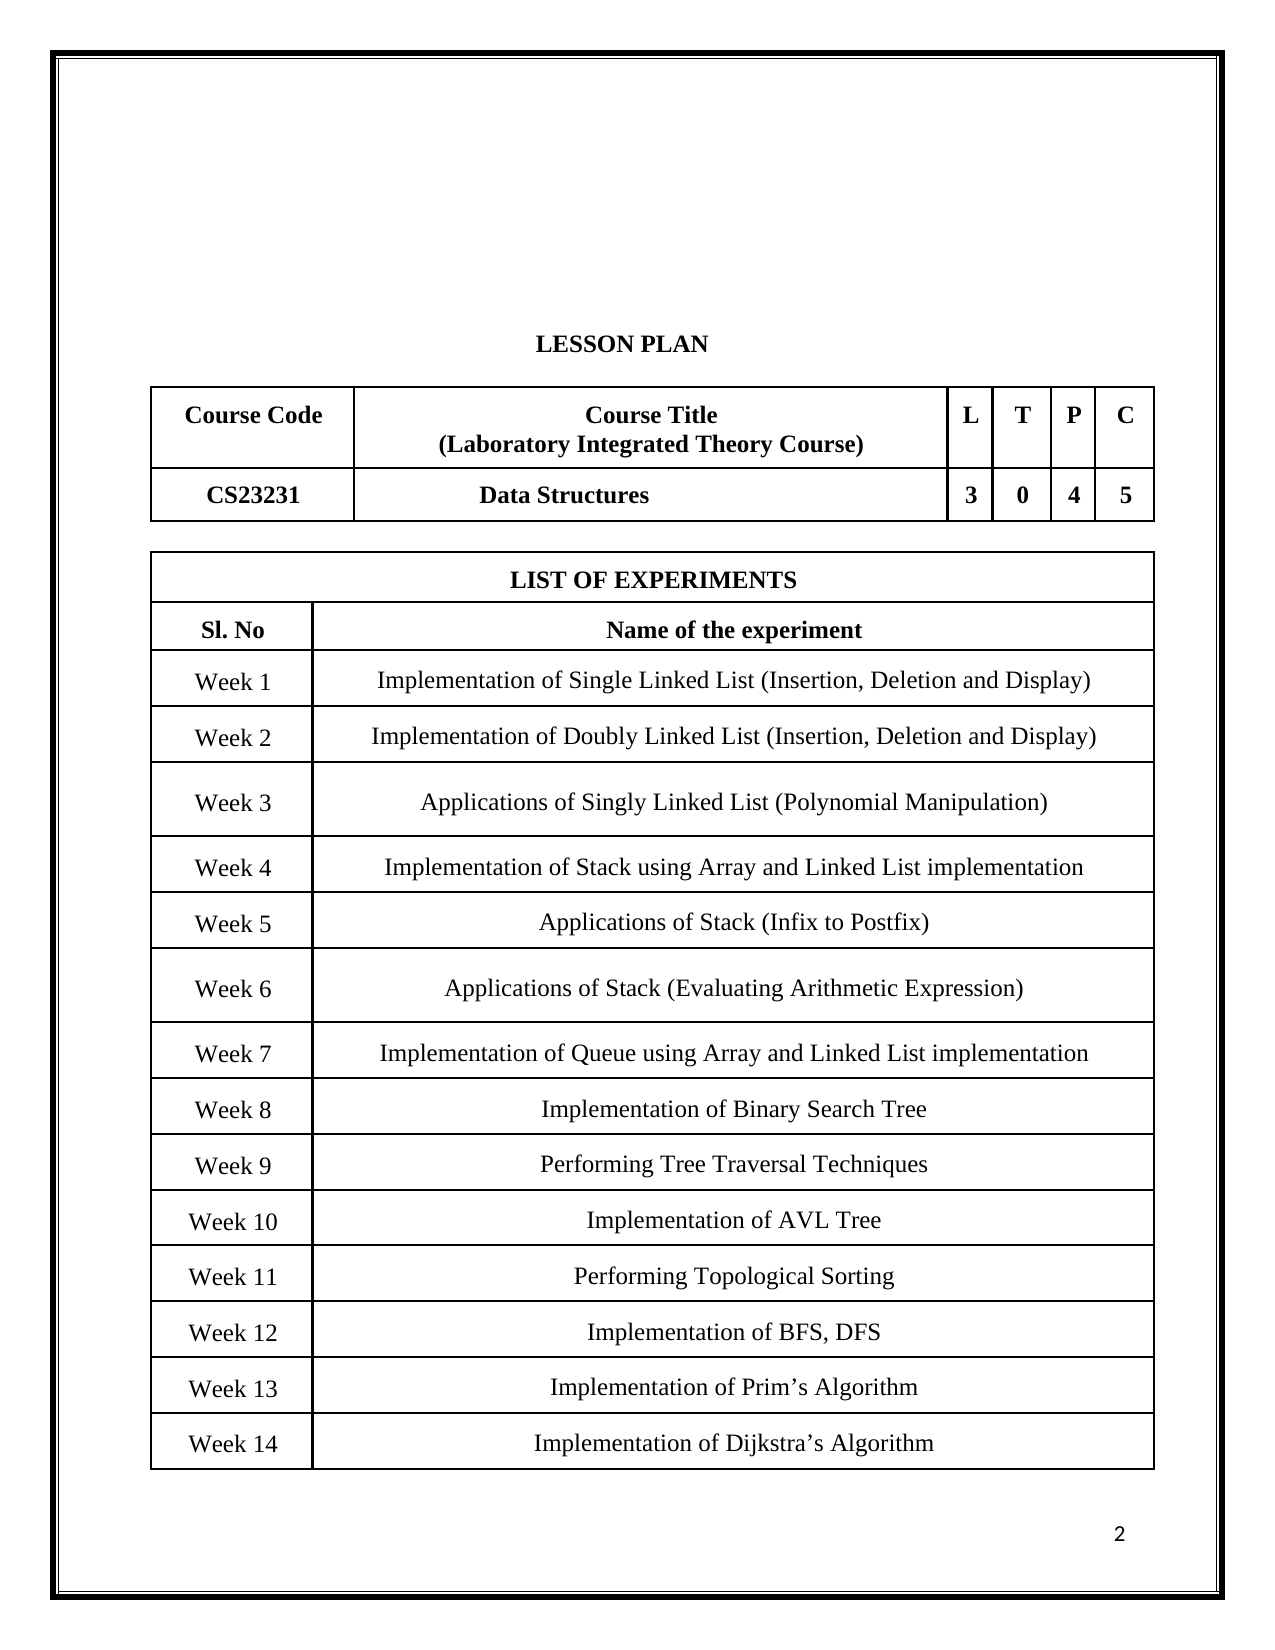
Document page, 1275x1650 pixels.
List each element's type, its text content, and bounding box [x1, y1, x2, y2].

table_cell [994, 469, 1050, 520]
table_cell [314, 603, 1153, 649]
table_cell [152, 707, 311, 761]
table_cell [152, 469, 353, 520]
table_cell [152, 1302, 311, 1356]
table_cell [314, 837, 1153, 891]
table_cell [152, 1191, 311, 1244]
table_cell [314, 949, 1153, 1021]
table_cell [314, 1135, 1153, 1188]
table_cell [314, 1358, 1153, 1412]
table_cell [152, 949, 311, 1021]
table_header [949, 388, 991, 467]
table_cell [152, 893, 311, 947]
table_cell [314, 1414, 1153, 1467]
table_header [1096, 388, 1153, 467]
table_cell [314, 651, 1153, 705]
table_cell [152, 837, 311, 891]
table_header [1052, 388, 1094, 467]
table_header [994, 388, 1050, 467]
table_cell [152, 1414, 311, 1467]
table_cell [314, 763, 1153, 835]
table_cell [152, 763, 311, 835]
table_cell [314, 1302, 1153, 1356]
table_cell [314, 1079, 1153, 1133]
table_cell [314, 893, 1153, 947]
text LESSON PLAN [152, 329, 1092, 357]
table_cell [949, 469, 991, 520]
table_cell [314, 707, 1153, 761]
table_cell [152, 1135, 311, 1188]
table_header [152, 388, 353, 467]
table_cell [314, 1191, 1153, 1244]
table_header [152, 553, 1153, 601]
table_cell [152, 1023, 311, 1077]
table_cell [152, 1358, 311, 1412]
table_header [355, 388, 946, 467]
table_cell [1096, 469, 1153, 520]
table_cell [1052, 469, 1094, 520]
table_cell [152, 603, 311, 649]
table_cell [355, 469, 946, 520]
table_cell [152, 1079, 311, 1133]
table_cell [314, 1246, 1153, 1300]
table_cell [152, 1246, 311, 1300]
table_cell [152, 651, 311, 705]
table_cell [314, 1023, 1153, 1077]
